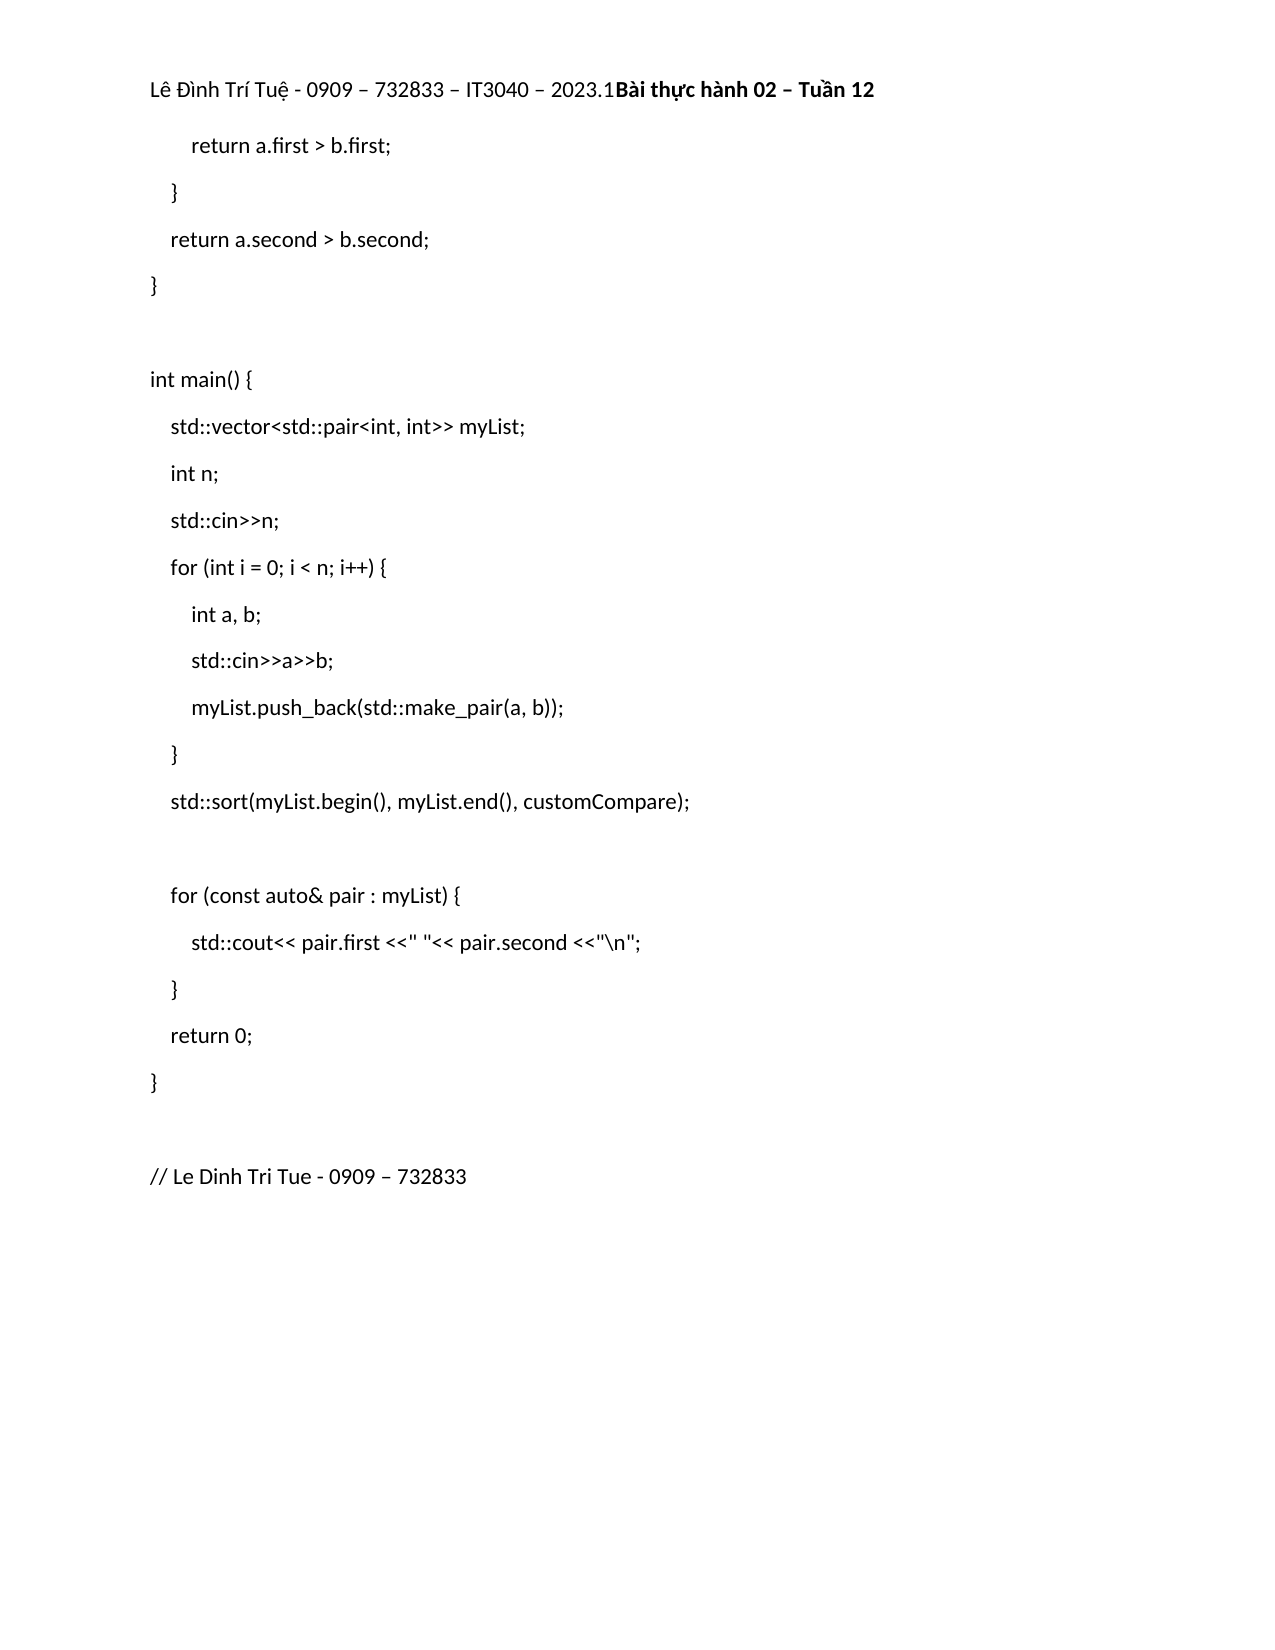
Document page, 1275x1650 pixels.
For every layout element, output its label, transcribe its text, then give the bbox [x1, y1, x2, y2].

text return 0; [150, 1022, 1125, 1050]
text // Le Dinh Tri Tue - 0909 – 732833 [150, 1162, 1125, 1190]
text return a.second > b.second; [150, 225, 1125, 253]
text int main() { [150, 365, 1125, 393]
text return a.first > b.first; [150, 131, 1125, 159]
text int n; [150, 459, 1125, 487]
text } [150, 272, 1125, 300]
text for (int i = 0; i < n; i++) { [150, 553, 1125, 581]
text } [150, 975, 1125, 1003]
text } [150, 740, 1125, 768]
text std::vector<std::pair<int, int>> myList; [150, 412, 1125, 440]
text int a, b; [150, 600, 1125, 628]
text } [150, 1068, 1125, 1097]
text std::cin>>a>>b; [150, 647, 1125, 675]
text std::sort(myList.begin(), myList.end(), customCompare); [150, 787, 1125, 815]
text std::cin>>n; [150, 506, 1125, 534]
text } [150, 178, 1125, 206]
text myList.push_back(std::make_pair(a, b)); [150, 693, 1125, 722]
text std::cout<< pair.first <<" "<< pair.second <<"\n"; [150, 928, 1125, 956]
text for (const auto& pair : myList) { [150, 881, 1125, 909]
